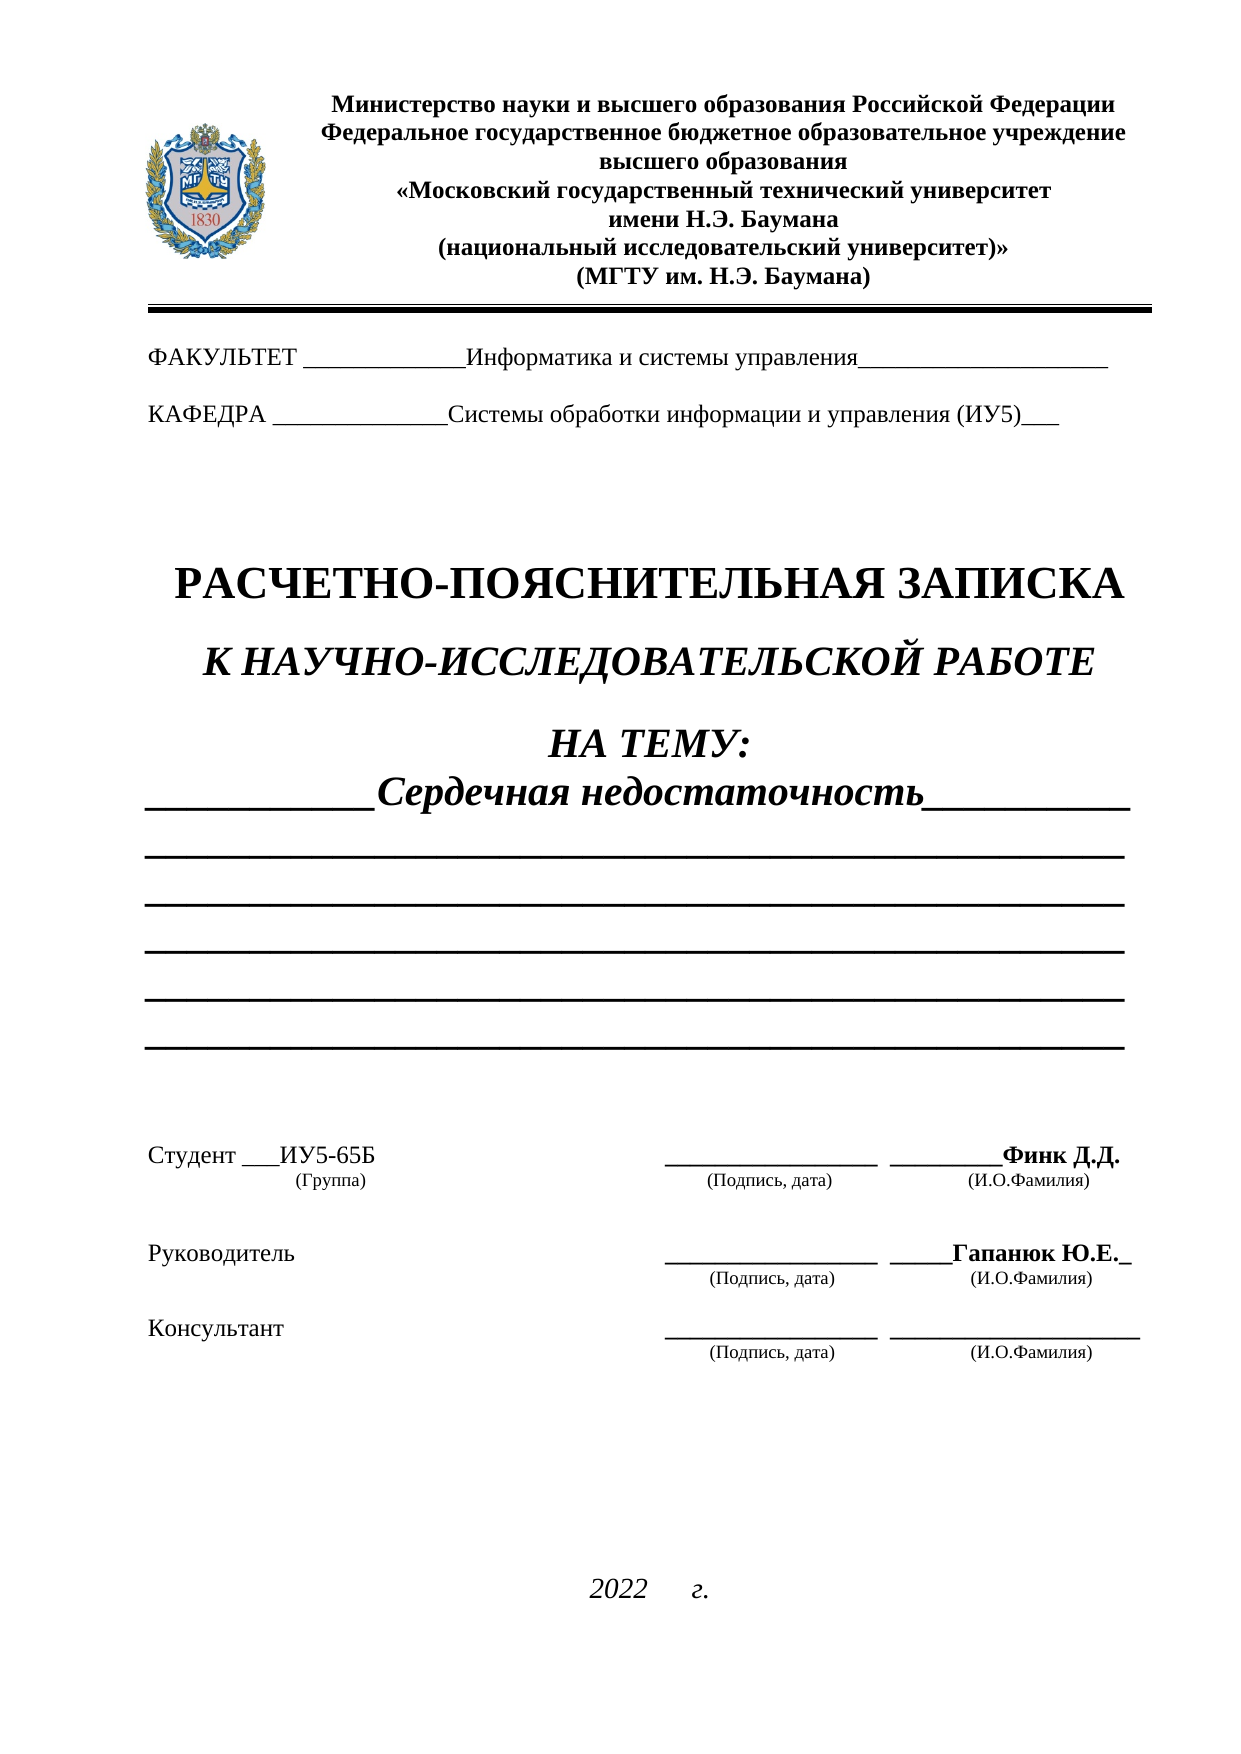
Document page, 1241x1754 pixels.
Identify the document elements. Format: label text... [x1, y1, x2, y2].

text Студент ___ИУ5-65Б _________________ _________Финк Д.Д. [148, 1140, 1152, 1169]
text _______________________________________________ [148, 814, 1152, 862]
text К НАУЧНО-ИССЛЕДОВАТЕЛЬСКОЙ РАБОТЕ [148, 637, 1152, 685]
text Консультант _________________ ____________________ [148, 1313, 1152, 1341]
text ___________Сердечная недостаточность__________ [148, 766, 1152, 814]
text КАФЕДРА ______________Системы обработки информации и управления (ИУ5)___ [148, 399, 1152, 428]
text _______________________________________________ [148, 958, 1152, 1006]
table_header Министерство науки и высшего образования Российской Федерации Федеральное государственное бюджетное образовательное учреждение высшего образования «Московский государственный технический университет имени Н.Э. Баумана (национальный исследовательский университет)» (МГТУ им. Н.Э. Баумана) [284, 89, 1163, 290]
text (Подпись, дата) (И.О.Фамилия) [148, 1341, 1093, 1363]
text ФАКУЛЬТЕТ _____________Информатика и системы управления____________________ [148, 342, 1152, 371]
text _______________________________________________ [148, 862, 1152, 910]
text Руководитель _________________ _____Гапанюк Ю.Е._ [148, 1238, 1152, 1267]
table_header [136, 89, 284, 290]
text 2022 г. [148, 1572, 1152, 1605]
text НА ТЕМУ: [148, 718, 1152, 766]
text (Подпись, дата) (И.О.Фамилия) [148, 1267, 1093, 1289]
text _______________________________________________ [148, 910, 1152, 958]
text _______________________________________________ [148, 1006, 1152, 1054]
text РАСЧЕТНО-ПОЯСНИТЕЛЬНАЯ ЗАПИСКА [148, 555, 1152, 608]
text (Группа) (Подпись, дата) (И.О.Фамилия) [222, 1169, 1093, 1190]
picture [145, 123, 266, 257]
